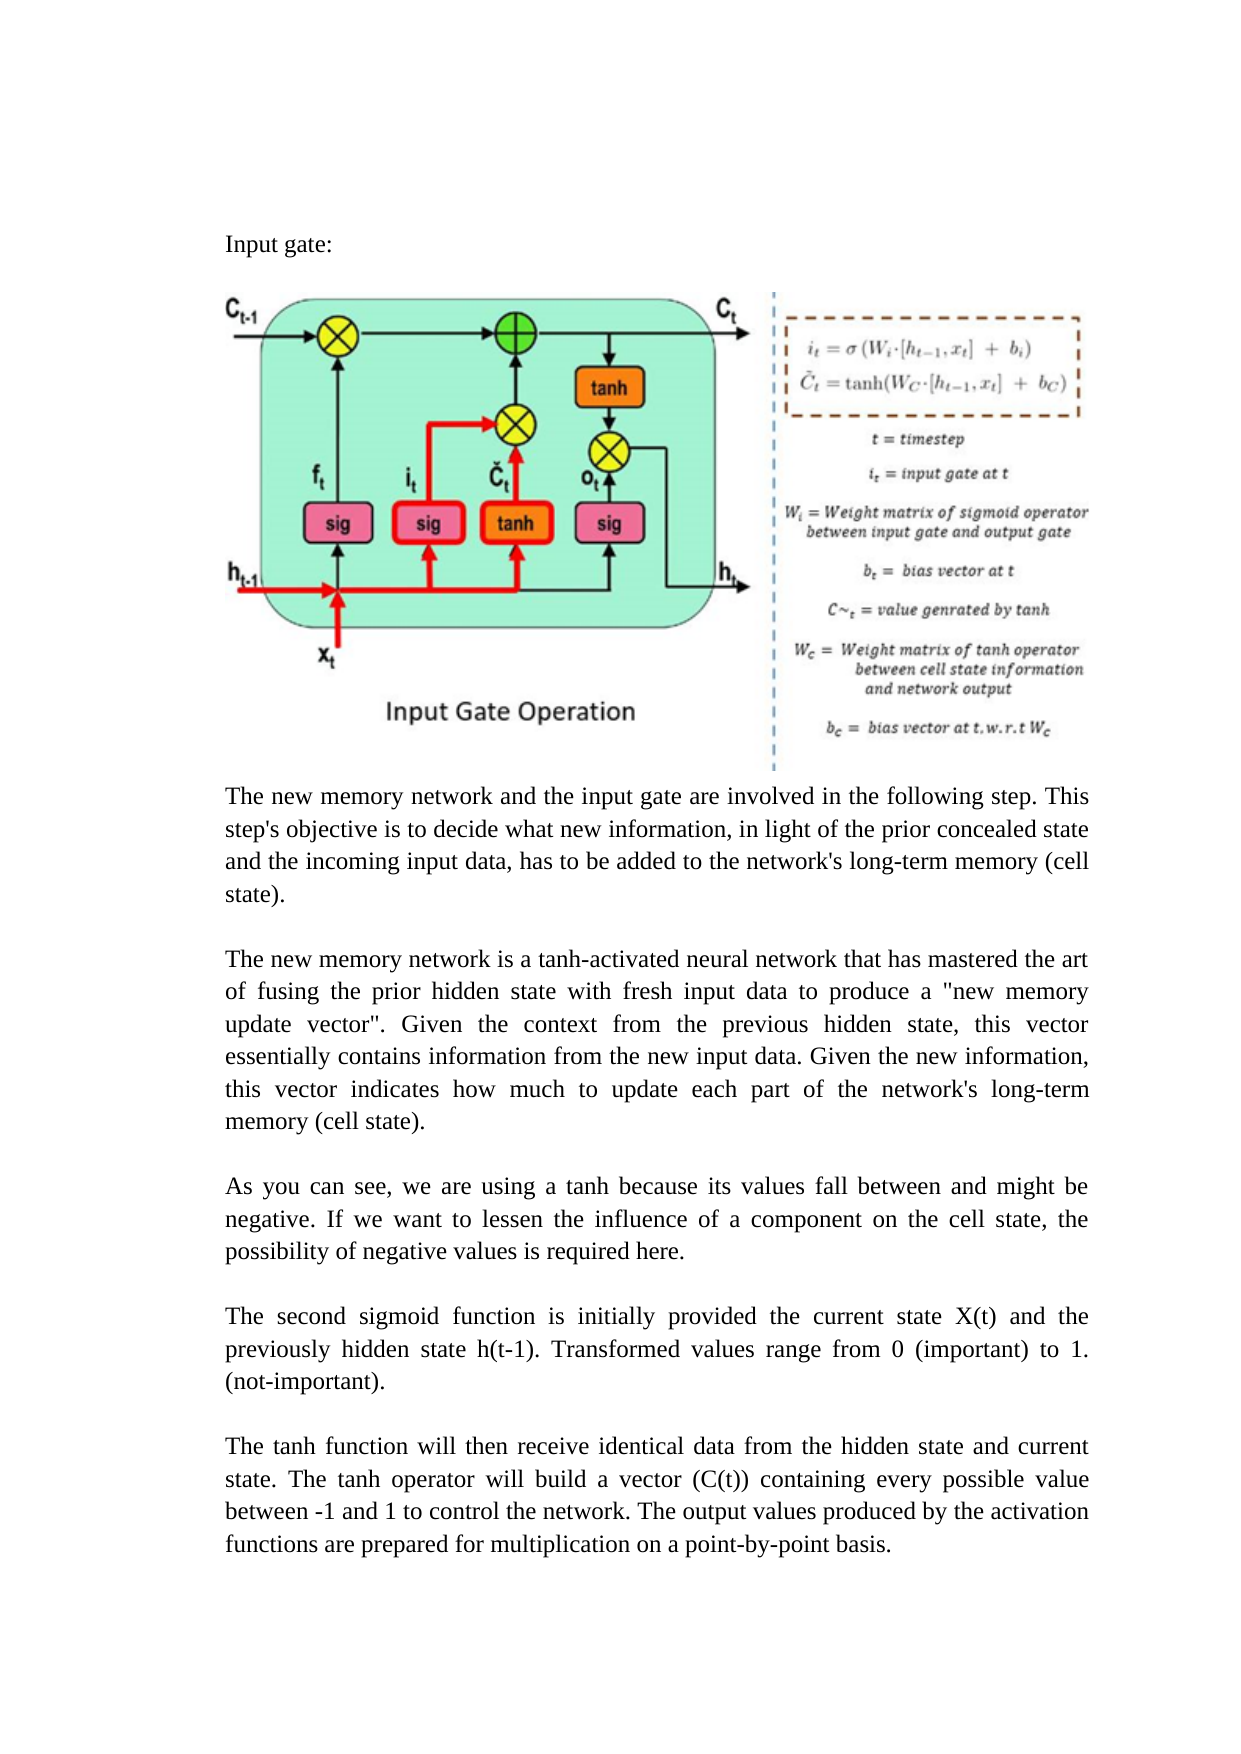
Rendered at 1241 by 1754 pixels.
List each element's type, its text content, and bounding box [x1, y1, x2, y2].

list The new memory network and the input gate are involved in the following step. This step's objective is to decide what new information, in light of the prior concealed state and the incoming input data, has to be added to the network's long-term memory (cell state). [225, 779, 1090, 909]
picture [225, 292, 1090, 771]
text As you can see, we are using a tanh because its values fall between and might be negative. If we want to lessen the influence of a component on the cell state, the possibility of negative values is required here. [225, 1169, 1090, 1267]
text The tanh function will then receive identical data from the hidden state and current state. The tanh operator will build a vector (C(t)) containing every possible value between -1 and 1 to control the network. The output values produced by the activation functions are prepared for multiplication on a point-by-point basis. [225, 1429, 1090, 1559]
text The second sigmoid function is initially provided the current state X(t) and the previously hidden state h(t-1). Transformed values range from 0 (important) to 1. (not-important). [225, 1299, 1090, 1397]
list Input gate: [225, 227, 1090, 259]
text The new memory network is a tanh-activated neural network that has mastered the art of fusing the prior hidden state with fresh input data to produce a "new memory update vector". Given the context from the previous hidden state, this vector essentially contains information from the new input data. Given the new information, this vector indicates how much to update each part of the network's long-term memory (cell state). [225, 942, 1090, 1137]
